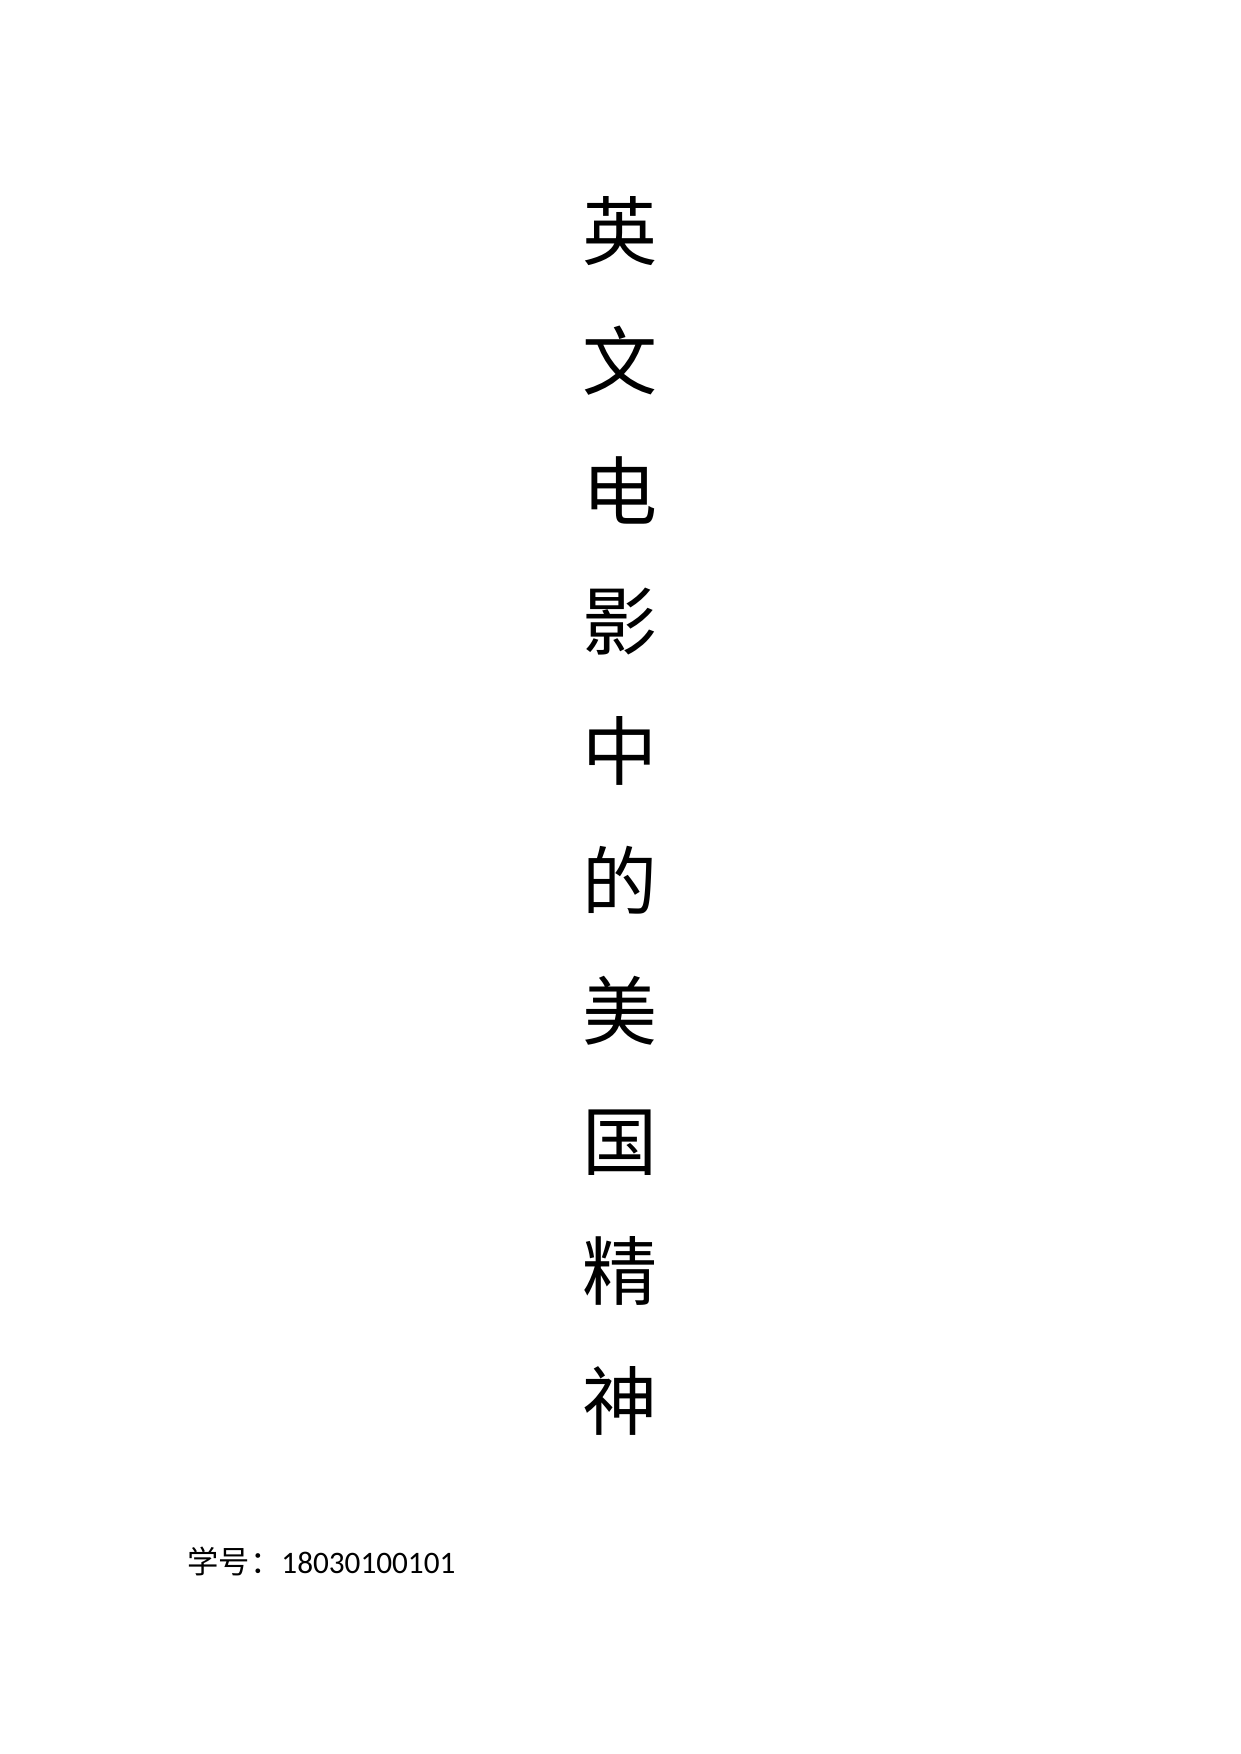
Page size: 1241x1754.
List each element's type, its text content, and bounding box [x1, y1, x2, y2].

text 文 [187, 292, 1053, 422]
text 国 [187, 1072, 1053, 1202]
text 中 [187, 682, 1053, 812]
text 电 [187, 422, 1053, 552]
text 的 [187, 812, 1053, 942]
text 英 [187, 162, 1053, 292]
text 精 [187, 1202, 1053, 1332]
text 影 [187, 552, 1053, 682]
text 学号：18030100101 [187, 1527, 1053, 1592]
text 美 [187, 942, 1053, 1072]
text 神 [187, 1332, 1053, 1462]
